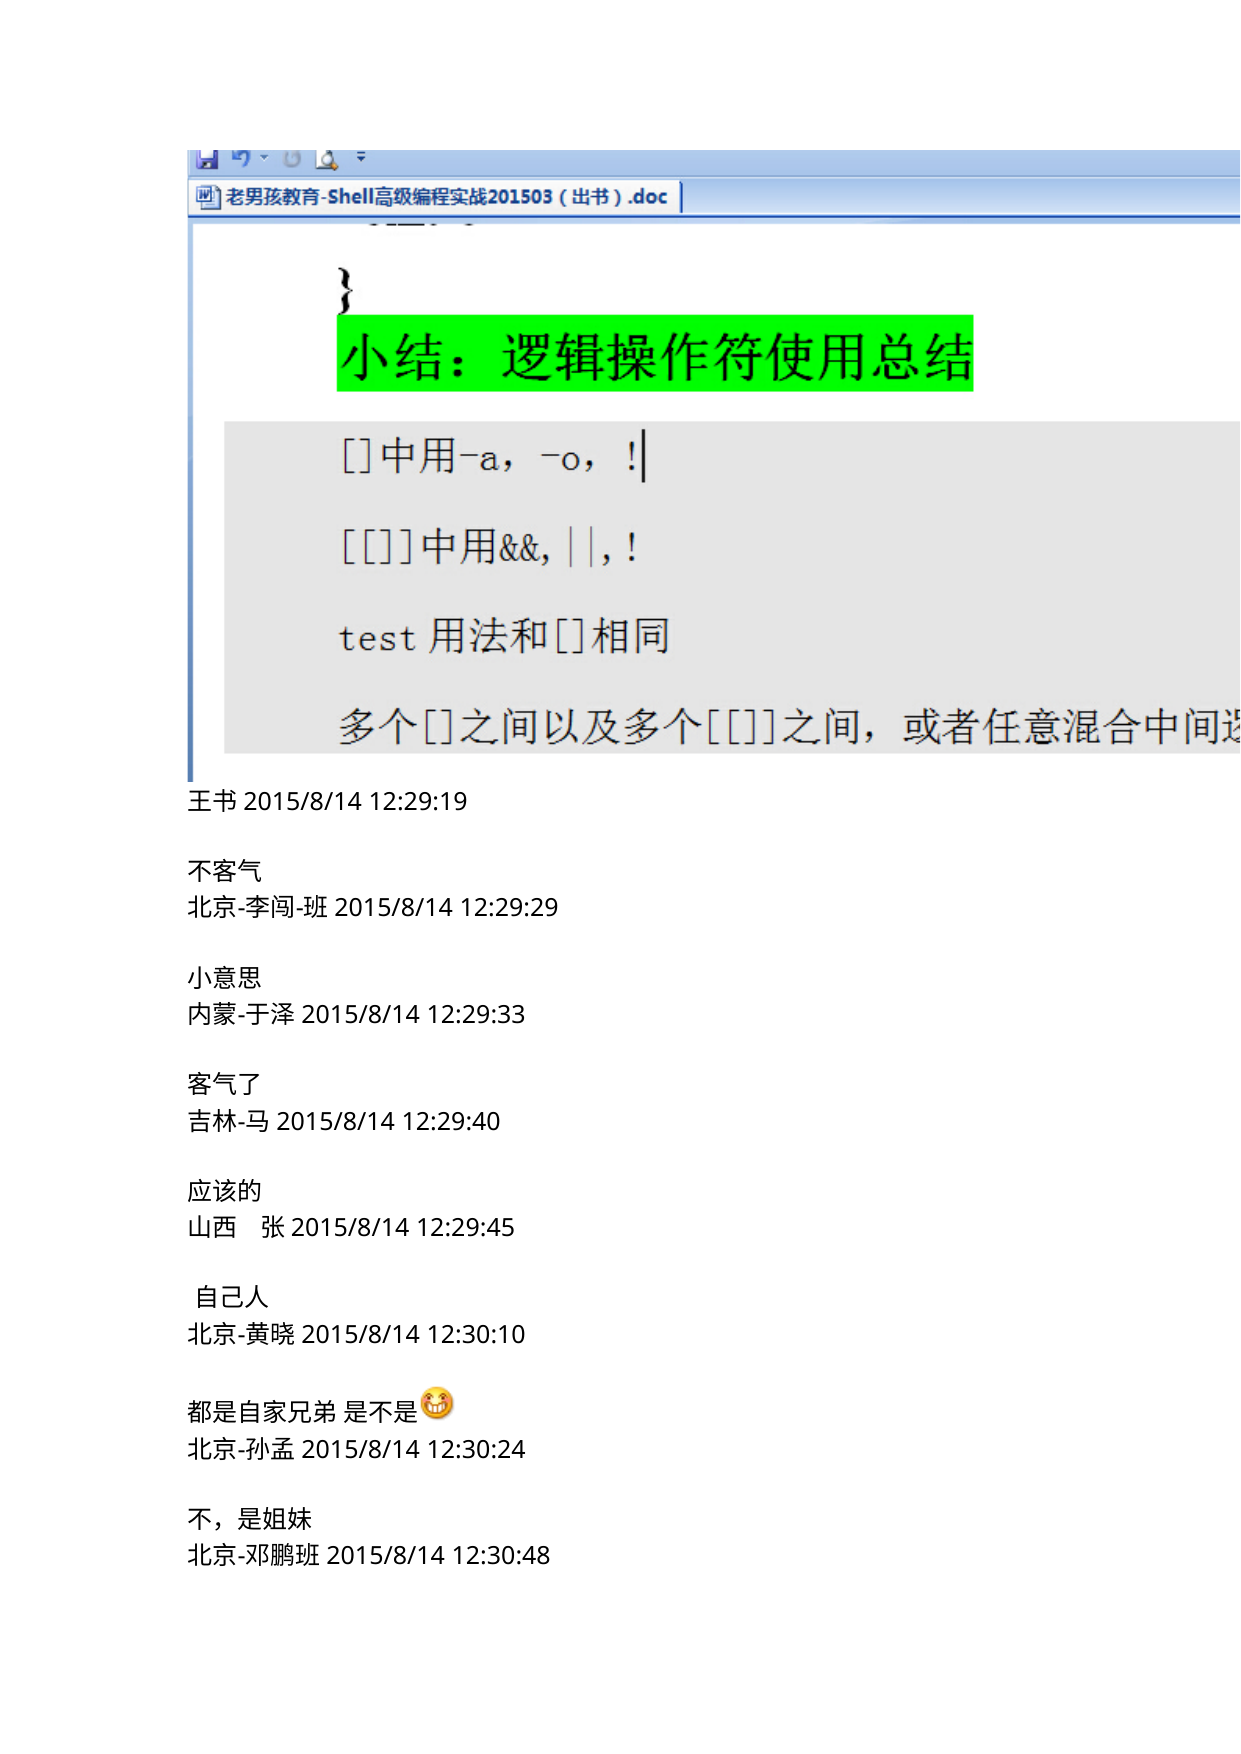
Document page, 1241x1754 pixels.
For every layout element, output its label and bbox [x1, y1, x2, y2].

picture [418, 1384, 456, 1422]
picture [187, 150, 1241, 782]
text [187, 782, 1053, 1572]
